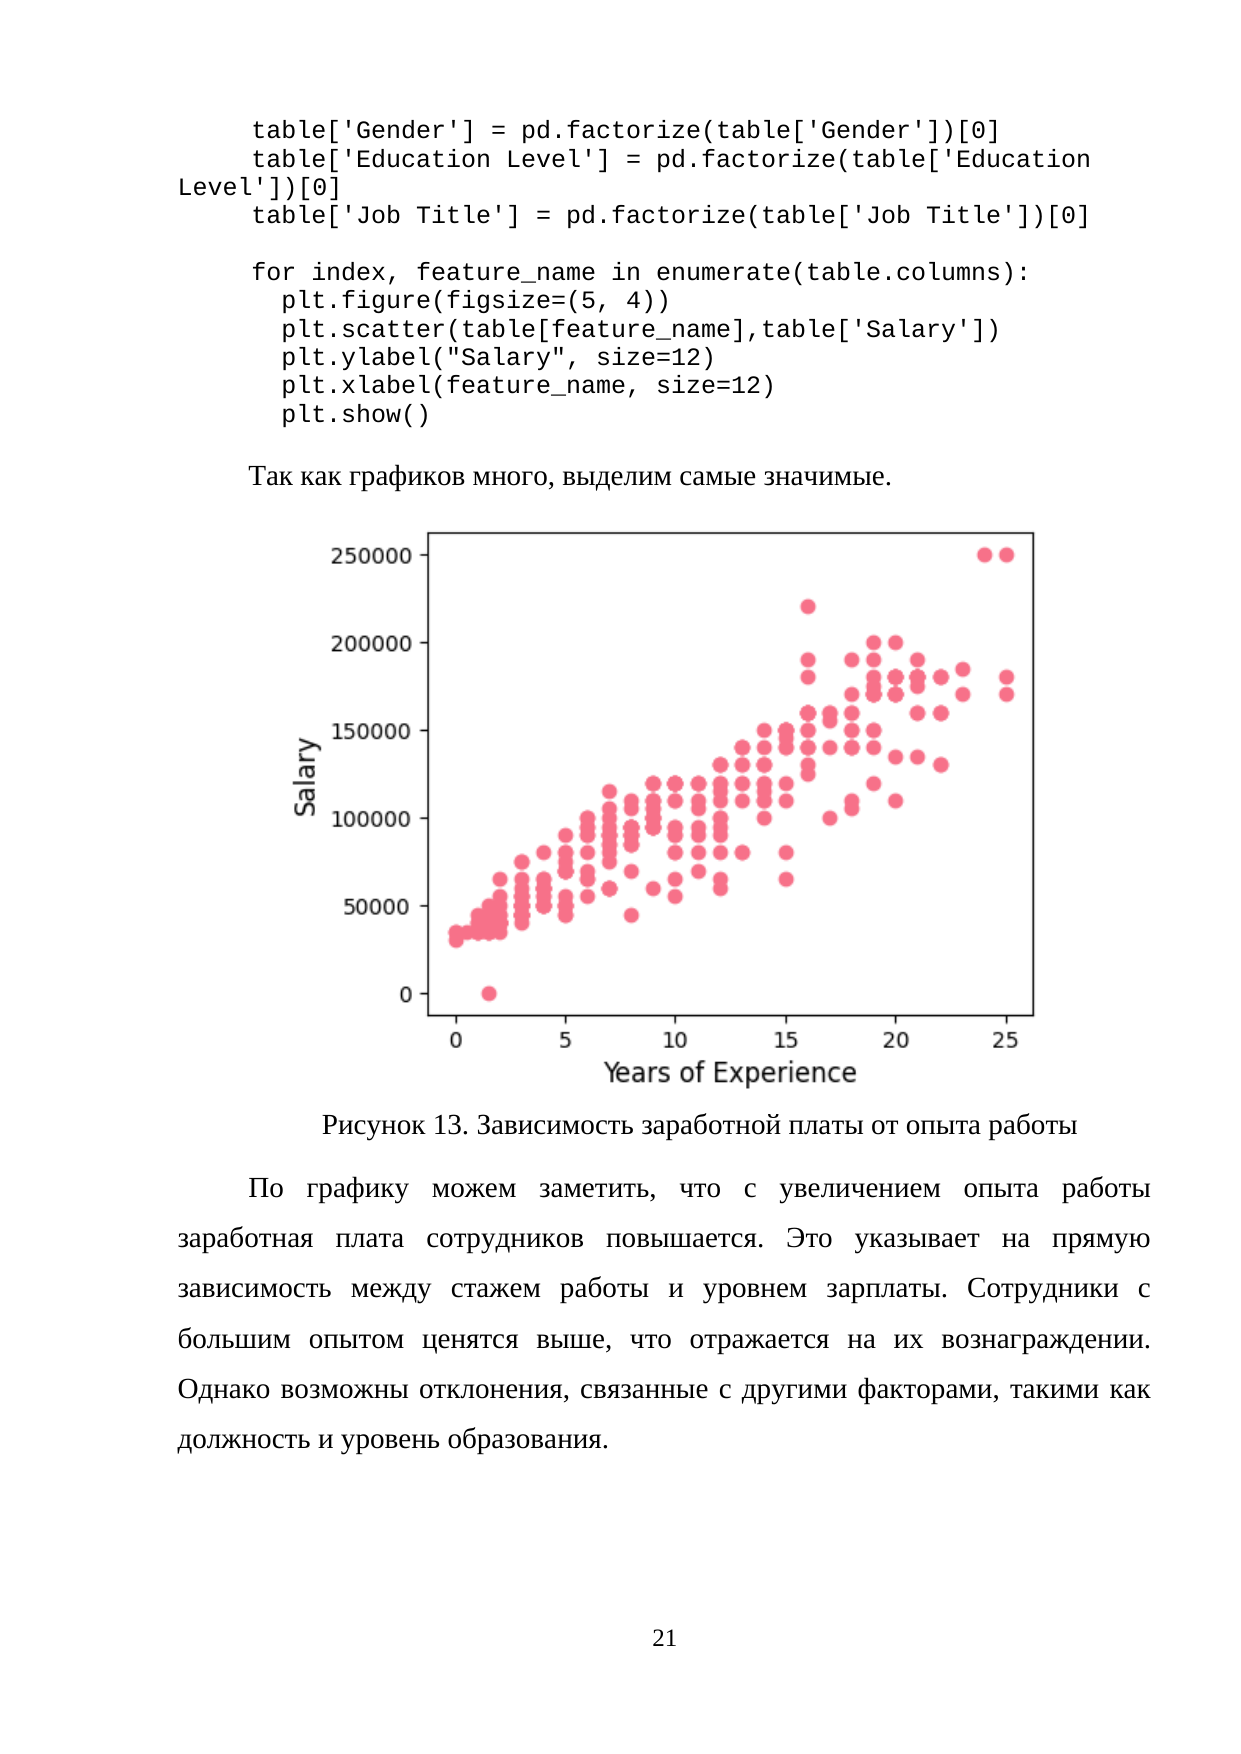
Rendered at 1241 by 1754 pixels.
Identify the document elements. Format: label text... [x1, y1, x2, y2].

text plt.scatter(table[feature_name],table['Salary']) [177, 316, 1152, 345]
text table['Gender'] = pd.factorize(table['Gender'])[0] [177, 118, 1152, 146]
text table['Education Level'] = pd.factorize(table['Education Level'])[0] [177, 146, 1152, 203]
text Так как графиков много, выделим самые значимые. [177, 458, 1152, 492]
text plt.figure(figsize=(5, 4)) [177, 288, 1152, 316]
text plt.xlabel(feature_name, size=12) [177, 373, 1152, 401]
text plt.ylabel("Salary", size=12) [177, 345, 1152, 373]
text table['Job Title'] = pd.factorize(table['Job Title'])[0] [177, 203, 1152, 231]
text plt.show() [177, 401, 1152, 430]
text for index, feature_name in enumerate(table.columns): [177, 260, 1152, 288]
picture [290, 521, 1039, 1095]
text Рисунок 13. Зависимость заработной платы от опыта работы [177, 1107, 1152, 1141]
text По графику можем заметить, что с увеличением опыта работы заработная плата сотрудников повышается. Это указывает на прямую зависимость между стажем работы и уровнем зарплаты. Сотрудники с большим опытом ценятся выше, что отражается на их вознаграждении. Однако возможны отклонения, связанные с другими факторами, такими как должность и уровень образования. [177, 1170, 1152, 1455]
